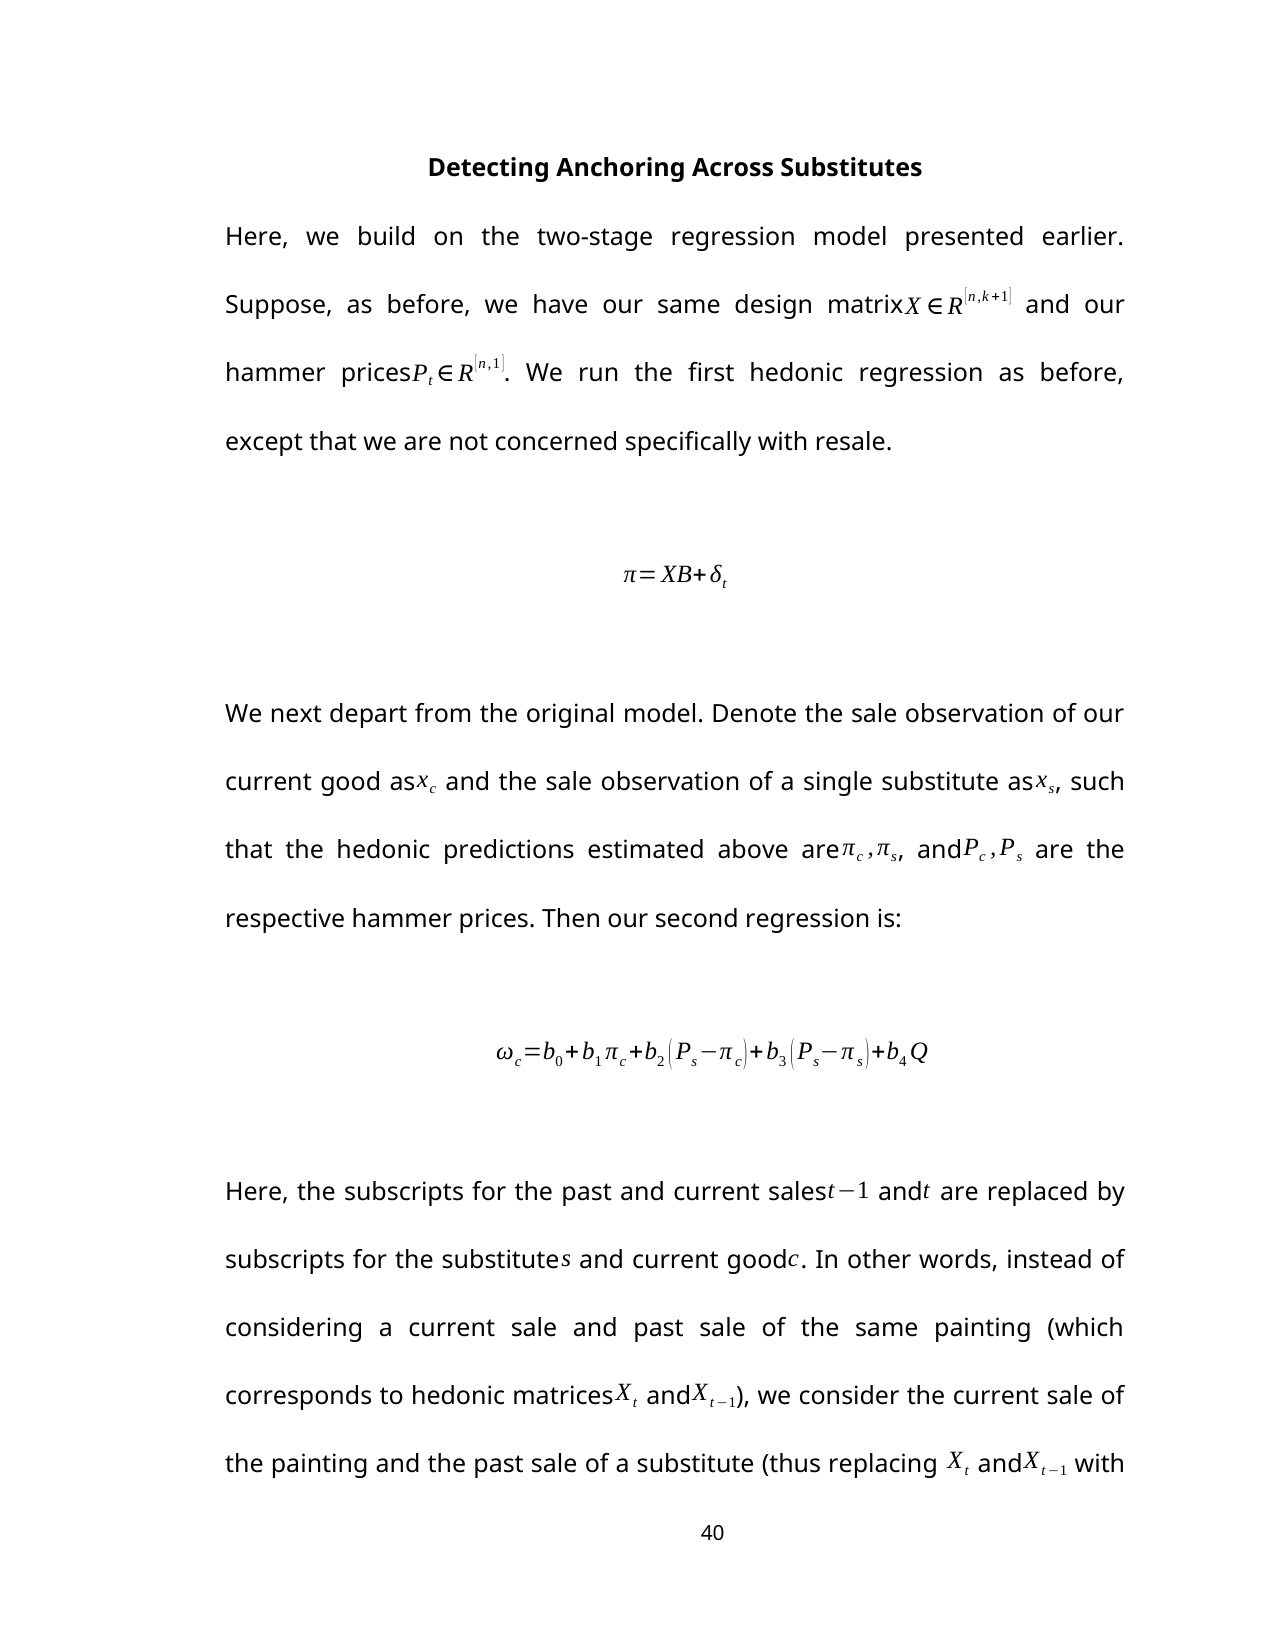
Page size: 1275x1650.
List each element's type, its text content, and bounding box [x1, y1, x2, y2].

text We next depart from the original model. Denote the sale observation of our current good as and the sale observation of a single substitute as, such that the hedonic predictions estimated above are, and are the respective hammer prices. Then our second regression is: [225, 696, 1125, 934]
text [225, 1173, 1125, 1480]
text Here, we build on the two-stage regression model presented earlier. Suppose, as before, we have our same design matrix and our hammer prices. We run the first hedonic regression as before, except that we are not concerned specifically with resale. [225, 218, 1125, 457]
text Detecting Anchoring Across Substitutes [225, 150, 1125, 184]
